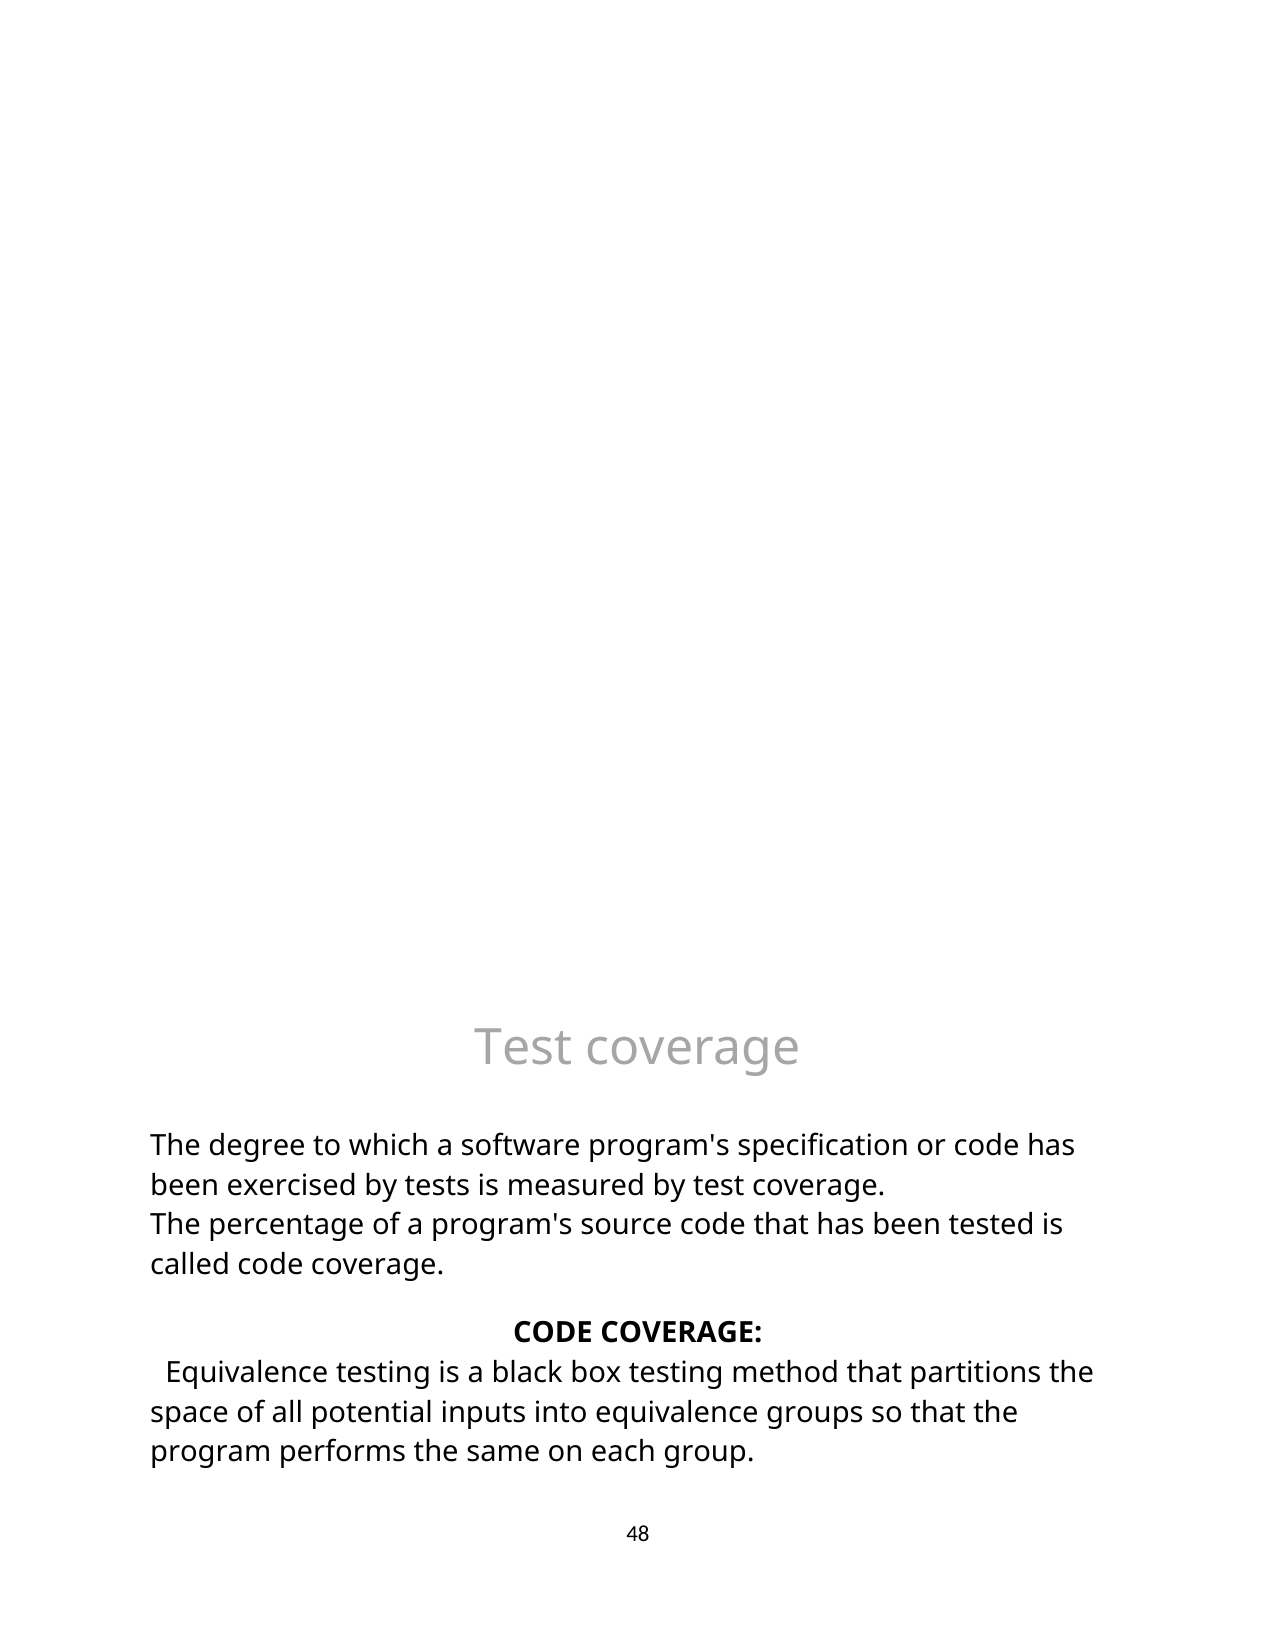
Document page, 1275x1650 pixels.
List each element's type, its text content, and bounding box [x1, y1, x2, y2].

text CODE COVERAGE: [150, 1312, 1125, 1351]
text Equivalence testing is a black box testing method that partitions the space of all potential inputs into equivalence groups so that the program performs the same on each group. [150, 1351, 1125, 1470]
text The degree to which a software program's specification or code has been exercised by tests is measured by test coverage. [150, 1124, 1125, 1203]
text The percentage of a program's source code that has been tested is called code coverage. [150, 1203, 1125, 1283]
subtitle Test coverage [150, 1011, 1125, 1079]
